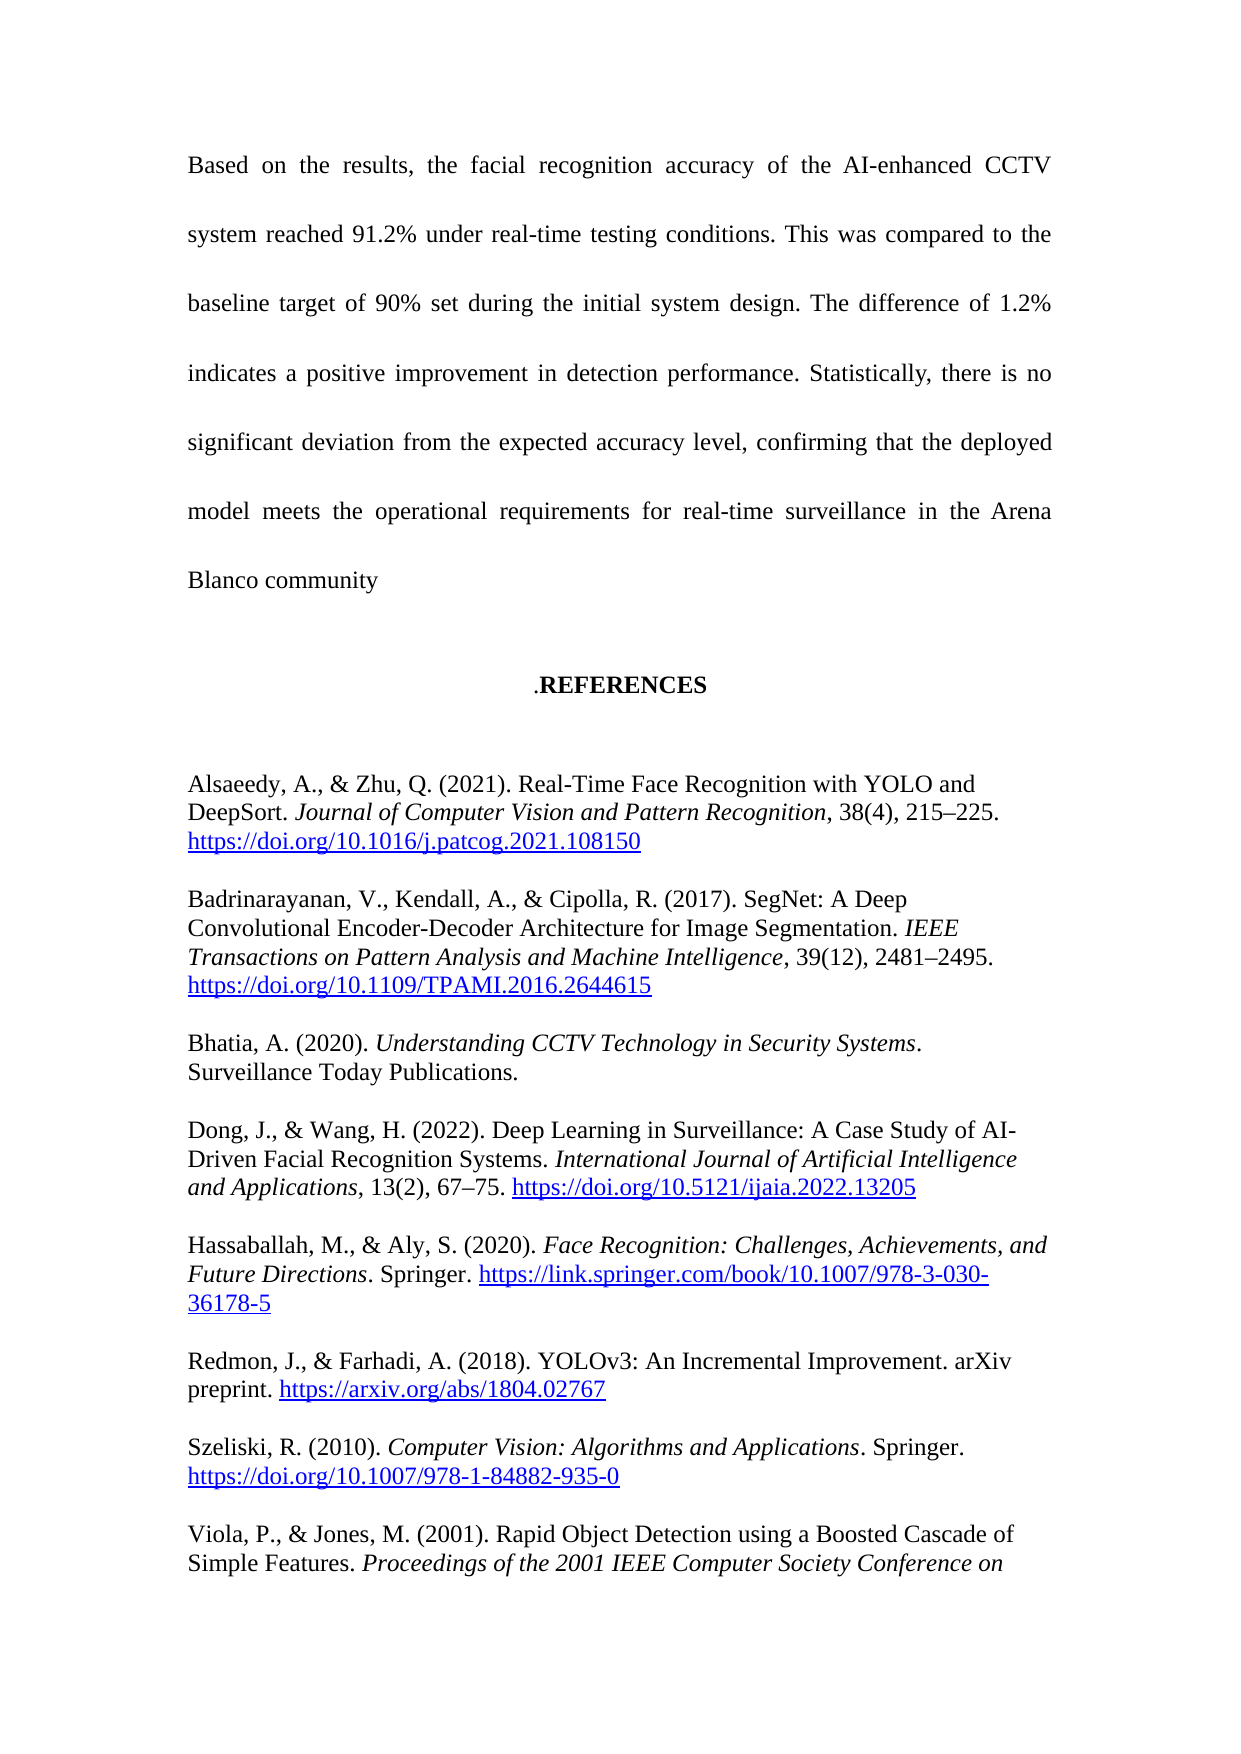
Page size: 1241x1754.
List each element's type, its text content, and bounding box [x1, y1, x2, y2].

text Szeliski, R. (2010). Computer Vision: Algorithms and Applications. Springer. https://doi.org/10.1007/978-1-84882-935-0 [187, 1432, 1053, 1490]
text Bhatia, A. (2020). Understanding CCTV Technology in Security Systems. Surveillance Today Publications. [187, 1028, 1053, 1086]
text Alsaeedy, A., & Zhu, Q. (2021). Real-Time Face Recognition with YOLO and DeepSort. Journal of Computer Vision and Pattern Recognition, 38(4), 215–225. https://doi.org/10.1016/j.patcog.2021.108150 [187, 769, 1053, 855]
text Redmon, J., & Farhadi, A. (2018). YOLOv3: An Incremental Improvement. arXiv preprint. https://arxiv.org/abs/1804.02767 [187, 1346, 1053, 1403]
subtitle Based on the results, the facial recognition accuracy of the AI-enhanced CCTV system reached 91.2% under real-time testing conditions. This was compared to the baseline target of 90% set during the initial system design. The difference of 1.2% indicates a positive improvement in detection performance. Statistically, there is no significant deviation from the expected accuracy level, confirming that the deployed model meets the operational requirements for real-time surveillance in the Arena Blanco community [187, 150, 1053, 594]
text Dong, J., & Wang, H. (2022). Deep Learning in Surveillance: A Case Study of AI-Driven Facial Recognition Systems. International Journal of Artificial Intelligence and Applications, 13(2), 67–75. https://doi.org/10.5121/ijaia.2022.13205 [187, 1115, 1053, 1201]
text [187, 1519, 1053, 1577]
text Badrinarayanan, V., Kendall, A., & Cipolla, R. (2017). SegNet: A Deep Convolutional Encoder-Decoder Architecture for Image Segmentation. IEEE Transactions on Pattern Analysis and Machine Intelligence, 39(12), 2481–2495. https://doi.org/10.1109/TPAMI.2016.2644615 [187, 884, 1053, 999]
text Hassaballah, M., & Aly, S. (2020). Face Recognition: Challenges, Achievements, and Future Directions. Springer. https://link.springer.com/book/10.1007/978-3-030-36178-5 [187, 1230, 1053, 1317]
subtitle .REFERENCES [187, 670, 1053, 699]
